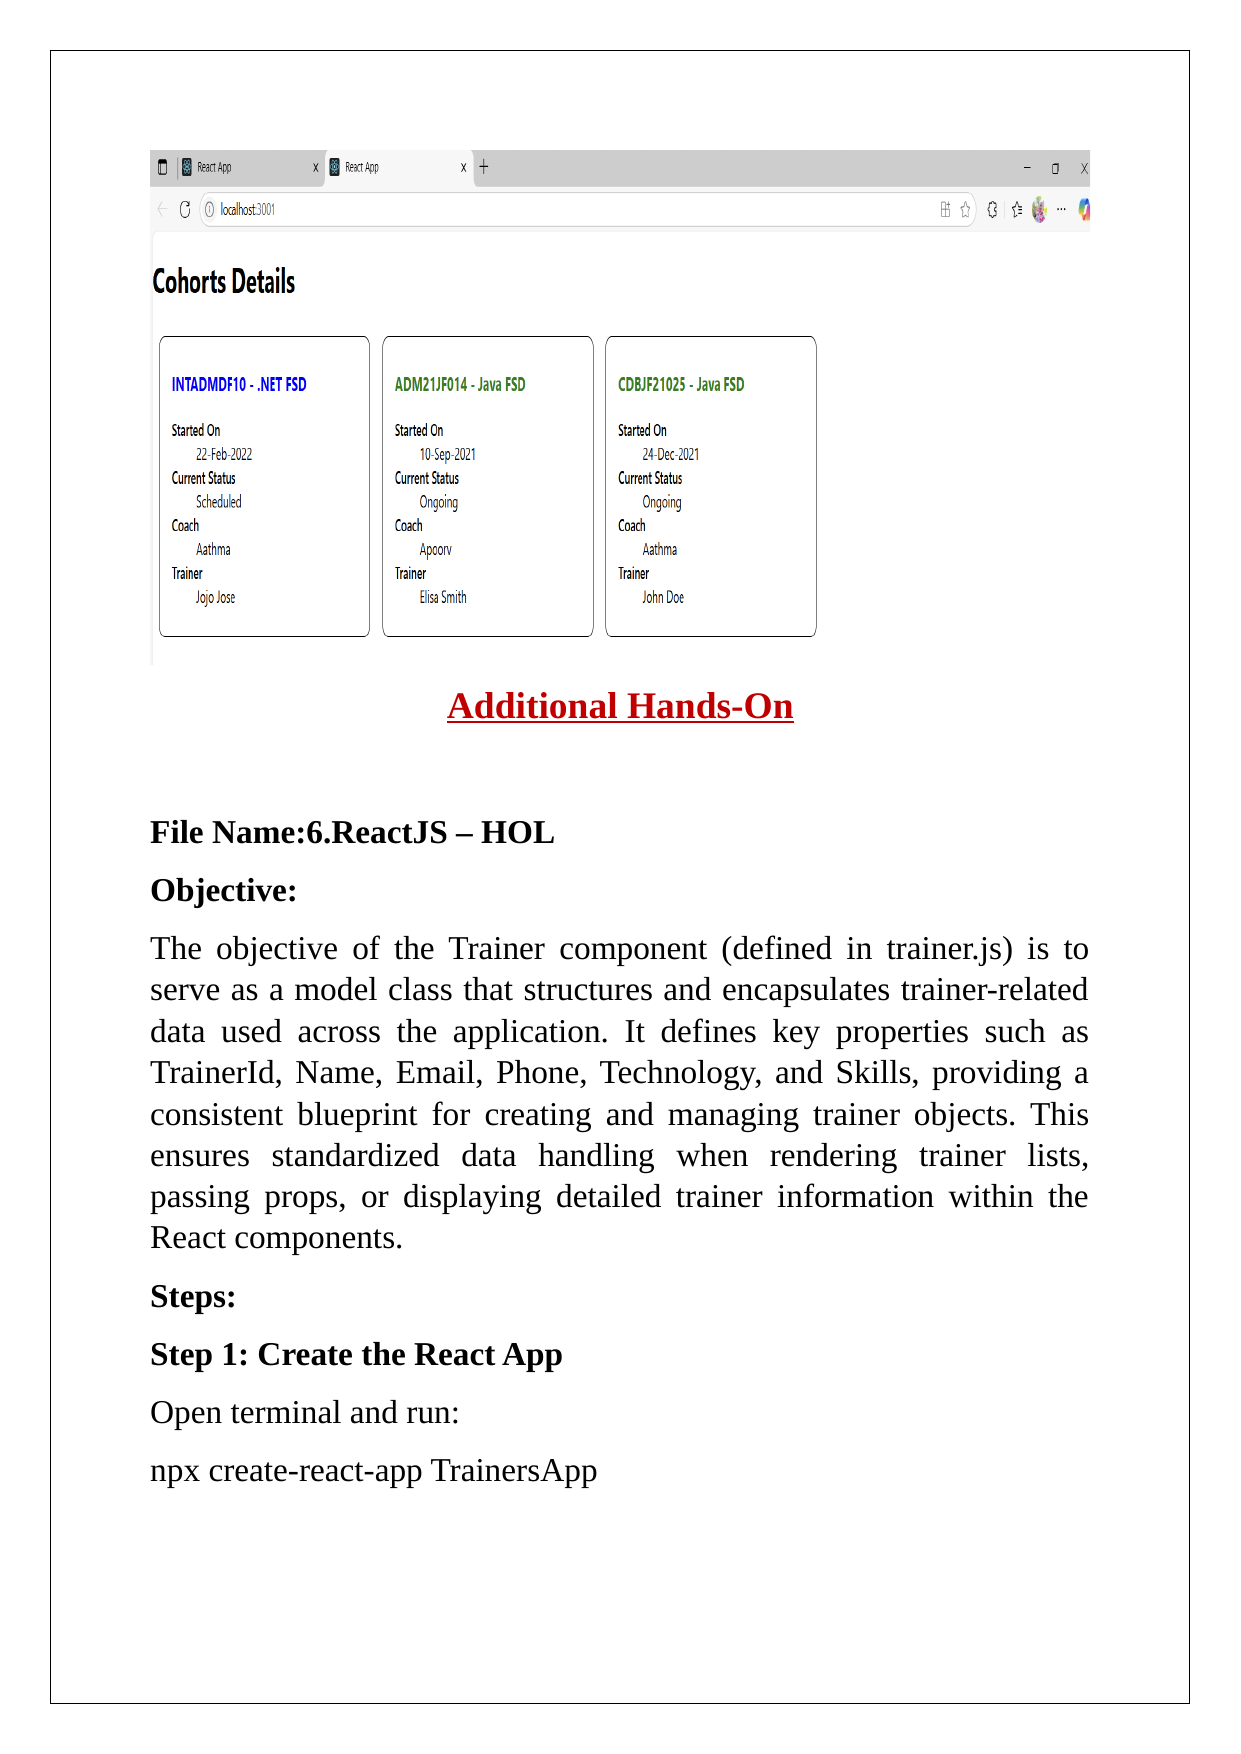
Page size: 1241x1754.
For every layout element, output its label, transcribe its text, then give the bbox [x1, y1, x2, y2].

text Open terminal and run: [150, 1392, 1090, 1430]
text File Name:6.ReactJS – HOL [150, 812, 1090, 851]
text Steps: [150, 1276, 1090, 1314]
text Step 1: Create the React App [150, 1334, 1090, 1372]
subtitle Additional Hands-On [150, 684, 1090, 727]
text npx create-react-app TrainersApp [150, 1450, 1090, 1488]
picture [150, 150, 1091, 665]
text The objective of the Trainer component (defined in trainer.js) is to serve as a model class that structures and encapsulates trainer-related data used across the application. It defines key properties such as TrainerId, Name, Email, Phone, Technology, and Skills, providing a consistent blueprint for creating and managing trainer objects. This ensures standardized data handling when rendering trainer lists, passing props, or displaying detailed trainer information within the React components. [150, 928, 1090, 1256]
text Objective: [150, 870, 1090, 909]
